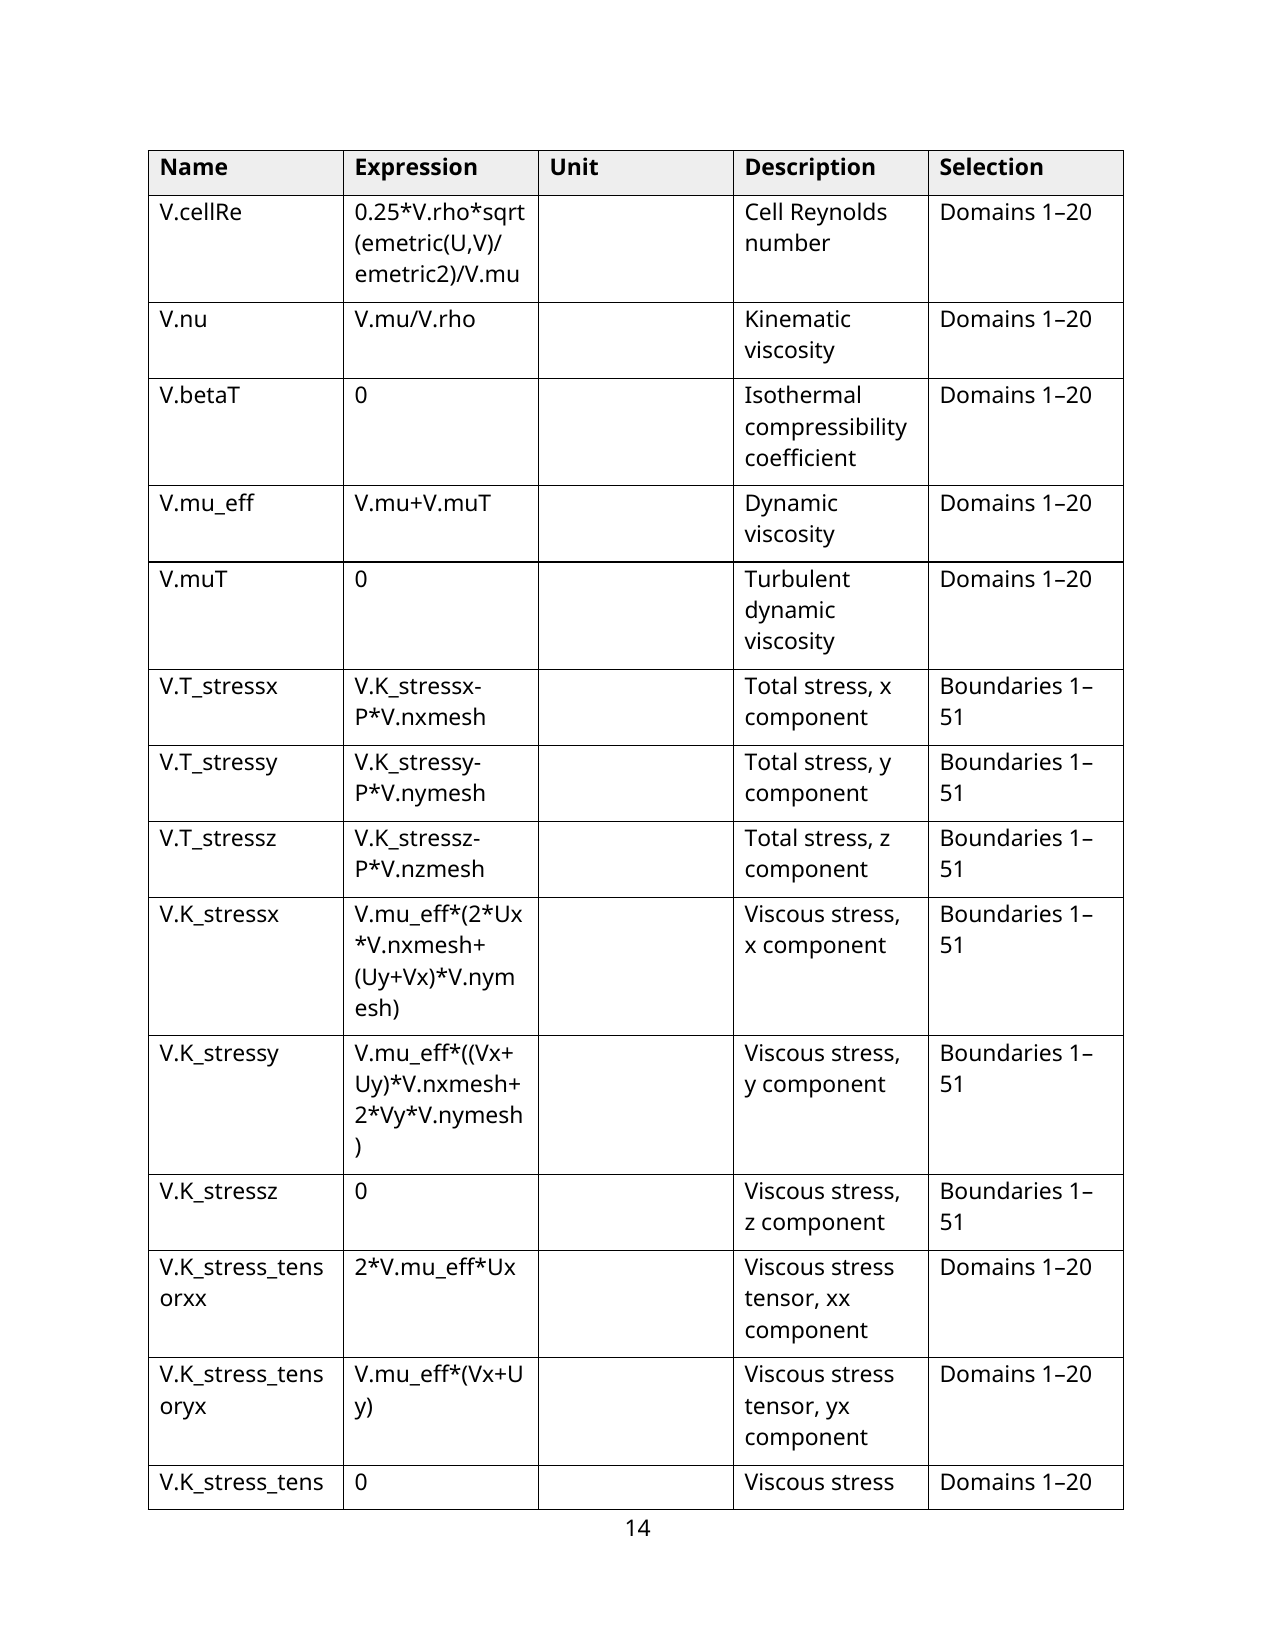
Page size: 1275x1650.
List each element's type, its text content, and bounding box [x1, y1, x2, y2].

table_cell V.K_stressx-P*V.nxmesh [344, 670, 538, 745]
table_cell V.K_stressy [149, 1036, 343, 1174]
table_cell Domains 1–20 [929, 563, 1123, 669]
table_cell Domains 1–20 [929, 1251, 1123, 1357]
table_cell V.K_stressy-P*V.nymesh [344, 746, 538, 821]
table_cell Boundaries 1–51 [929, 746, 1123, 821]
table_cell V.T_stressy [149, 746, 343, 821]
table_header Name [149, 151, 343, 195]
table_cell [539, 303, 733, 378]
table_cell Viscous stress tensor, yx component [734, 1358, 928, 1464]
table_cell 0.25*V.rho*sqrt(emetric(U,V)/emetric2)/V.mu [344, 196, 538, 302]
table_cell V.K_stressx [149, 898, 343, 1035]
table_cell Boundaries 1–51 [929, 1175, 1123, 1250]
table_cell Domains 1–20 [929, 1466, 1123, 1509]
table_cell V.K_stress_tensorzx [149, 1466, 343, 1509]
table_cell [539, 196, 733, 302]
table_cell V.K_stress_tensorxx [149, 1251, 343, 1357]
table_cell [539, 1466, 733, 1509]
table_cell Cell Reynolds number [734, 196, 928, 302]
table_cell [539, 486, 733, 561]
table_cell [539, 1036, 733, 1174]
table_cell Domains 1–20 [929, 379, 1123, 485]
table_cell V.T_stressz [149, 822, 343, 897]
table_cell V.K_stressz-P*V.nzmesh [344, 822, 538, 897]
table_cell Dynamic viscosity [734, 486, 928, 561]
table_cell Isothermal compressibility coefficient [734, 379, 928, 485]
table_cell Domains 1–20 [929, 303, 1123, 378]
table_cell Domains 1–20 [929, 1358, 1123, 1464]
table_cell Total stress, y component [734, 746, 928, 821]
table_cell Total stress, x component [734, 670, 928, 745]
table_cell V.K_stress_tensoryx [149, 1358, 343, 1464]
table_cell Viscous stress tensor, xx component [734, 1251, 928, 1357]
table_cell 0 [344, 379, 538, 485]
table_cell Turbulent dynamic viscosity [734, 563, 928, 669]
table_header Description [734, 151, 928, 195]
table_cell Total stress, z component [734, 822, 928, 897]
table_cell Viscous stress tensor, zx component [734, 1466, 928, 1509]
table_cell 0 [344, 563, 538, 669]
table_cell V.mu_eff [149, 486, 343, 561]
table_cell Viscous stress, z component [734, 1175, 928, 1250]
table_cell V.mu+V.muT [344, 486, 538, 561]
table_header Expression [344, 151, 538, 195]
table_cell [539, 1251, 733, 1357]
table_cell Viscous stress, x component [734, 898, 928, 1035]
table_cell Boundaries 1–51 [929, 822, 1123, 897]
table_cell Boundaries 1–51 [929, 670, 1123, 745]
table_cell 2*V.mu_eff*Ux [344, 1251, 538, 1357]
table_cell Domains 1–20 [929, 196, 1123, 302]
table_cell V.T_stressx [149, 670, 343, 745]
table_cell V.mu_eff*((Vx+Uy)*V.nxmesh+2*Vy*V.nymesh) [344, 1036, 538, 1174]
table_cell V.nu [149, 303, 343, 378]
table_cell [539, 670, 733, 745]
table_header Unit [539, 151, 733, 195]
table_cell [539, 898, 733, 1035]
table_cell [539, 822, 733, 897]
table_header Selection [929, 151, 1123, 195]
table_cell V.betaT [149, 379, 343, 485]
table_cell [539, 1358, 733, 1464]
table_cell Domains 1–20 [929, 486, 1123, 561]
table_cell V.mu_eff*(2*Ux*V.nxmesh+(Uy+Vx)*V.nymesh) [344, 898, 538, 1035]
table_cell [539, 1175, 733, 1250]
table_cell V.K_stressz [149, 1175, 343, 1250]
table_cell [539, 379, 733, 485]
table_cell Boundaries 1–51 [929, 898, 1123, 1035]
table_cell Kinematic viscosity [734, 303, 928, 378]
table_cell Boundaries 1–51 [929, 1036, 1123, 1174]
table_cell V.mu/V.rho [344, 303, 538, 378]
table_cell 0 [344, 1466, 538, 1509]
table_cell V.mu_eff*(Vx+Uy) [344, 1358, 538, 1464]
table_cell [539, 563, 733, 669]
table_cell Viscous stress, y component [734, 1036, 928, 1174]
table_cell 0 [344, 1175, 538, 1250]
table_cell V.cellRe [149, 196, 343, 302]
table_cell [539, 746, 733, 821]
table_cell V.muT [149, 563, 343, 669]
